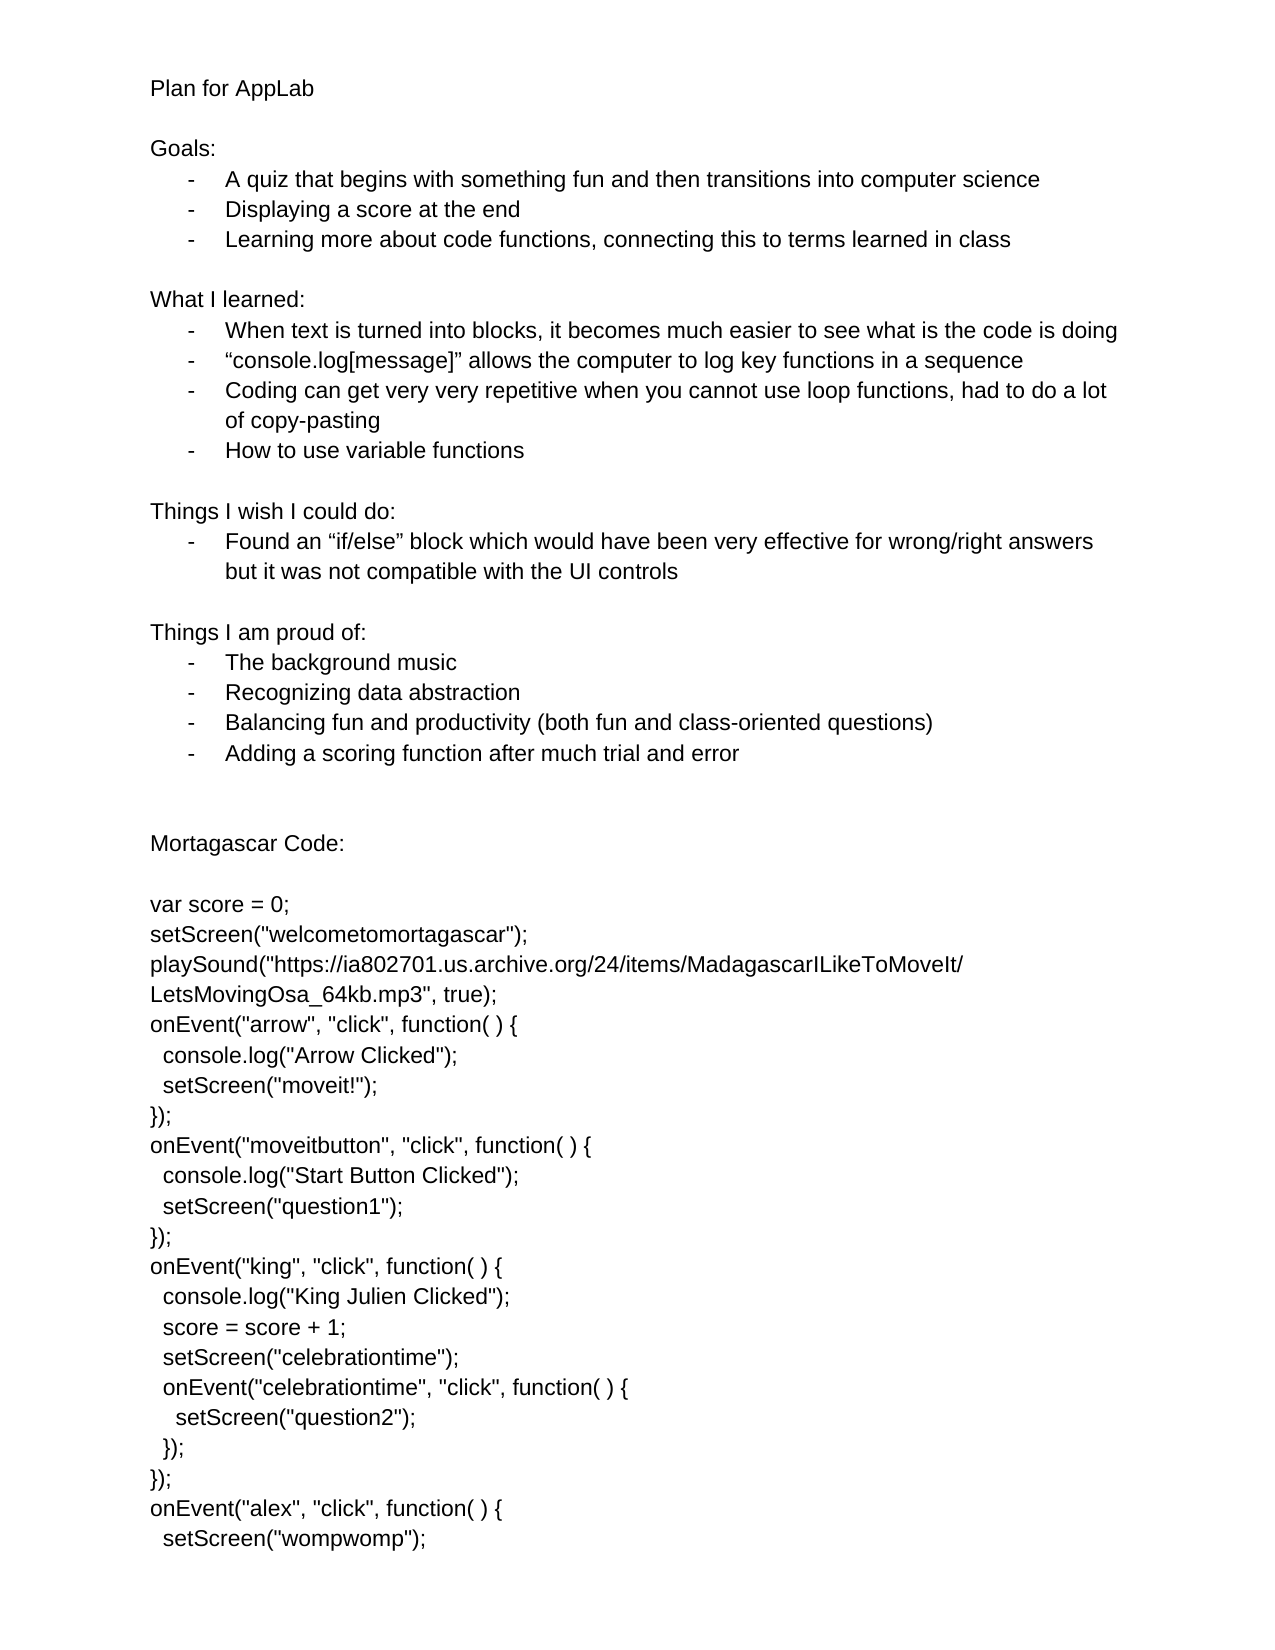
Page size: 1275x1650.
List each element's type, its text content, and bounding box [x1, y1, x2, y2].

text }); [150, 1464, 1125, 1491]
list Found an “if/else” block which would have been very effective for wrong/right answers but it was not compatible with the UI controls [187, 528, 1125, 585]
list Displaying a score at the end [187, 196, 1125, 222]
text onEvent("alex", "click", function( ) { [150, 1495, 1125, 1521]
list Adding a scoring function after much trial and error [187, 739, 1125, 766]
list When text is turned into blocks, it becomes much easier to see what is the code is doing [187, 317, 1125, 343]
text setScreen("welcometomortagascar"); [150, 921, 1125, 947]
text Plan for AppLab [150, 75, 1125, 101]
text console.log("Start Button Clicked"); [150, 1162, 1125, 1189]
text Goals: [150, 135, 1125, 162]
text What I learned: [150, 286, 1125, 313]
list How to use variable functions [187, 437, 1125, 464]
text var score = 0; [150, 891, 1125, 917]
text Mortagascar Code: [150, 830, 1125, 857]
text }); [150, 1102, 1125, 1128]
list “console.log[message]” allows the computer to log key functions in a sequence [187, 347, 1125, 373]
text Things I wish I could do: [150, 498, 1125, 524]
text onEvent("celebrationtime", "click", function( ) { [150, 1374, 1125, 1400]
text setScreen("question1"); [150, 1193, 1125, 1219]
list The background music [187, 649, 1125, 675]
text onEvent("arrow", "click", function( ) { [150, 1011, 1125, 1038]
text }); [150, 1223, 1125, 1249]
text setScreen("wompwomp"); [150, 1525, 1125, 1551]
text setScreen("celebrationtime"); [150, 1344, 1125, 1370]
text }); [150, 1434, 1125, 1461]
list A quiz that begins with something fun and then transitions into computer science [187, 166, 1125, 192]
list Recognizing data abstraction [187, 679, 1125, 706]
text setScreen("moveit!"); [150, 1072, 1125, 1098]
text playSound("https://ia802701.us.archive.org/24/items/MadagascarILikeToMoveIt/LetsMovingOsa_64kb.mp3", true); [150, 951, 1125, 1008]
text setScreen("question2"); [150, 1404, 1125, 1431]
text onEvent("moveitbutton", "click", function( ) { [150, 1132, 1125, 1159]
text console.log("Arrow Clicked"); [150, 1042, 1125, 1068]
text score = score + 1; [150, 1313, 1125, 1340]
text console.log("King Julien Clicked"); [150, 1283, 1125, 1310]
list Coding can get very very repetitive when you cannot use loop functions, had to do a lot of copy-pasting [187, 377, 1125, 434]
list Balancing fun and productivity (both fun and class-oriented questions) [187, 709, 1125, 736]
text onEvent("king", "click", function( ) { [150, 1253, 1125, 1279]
text Things I am proud of: [150, 619, 1125, 645]
list Learning more about code functions, connecting this to terms learned in class [187, 226, 1125, 252]
